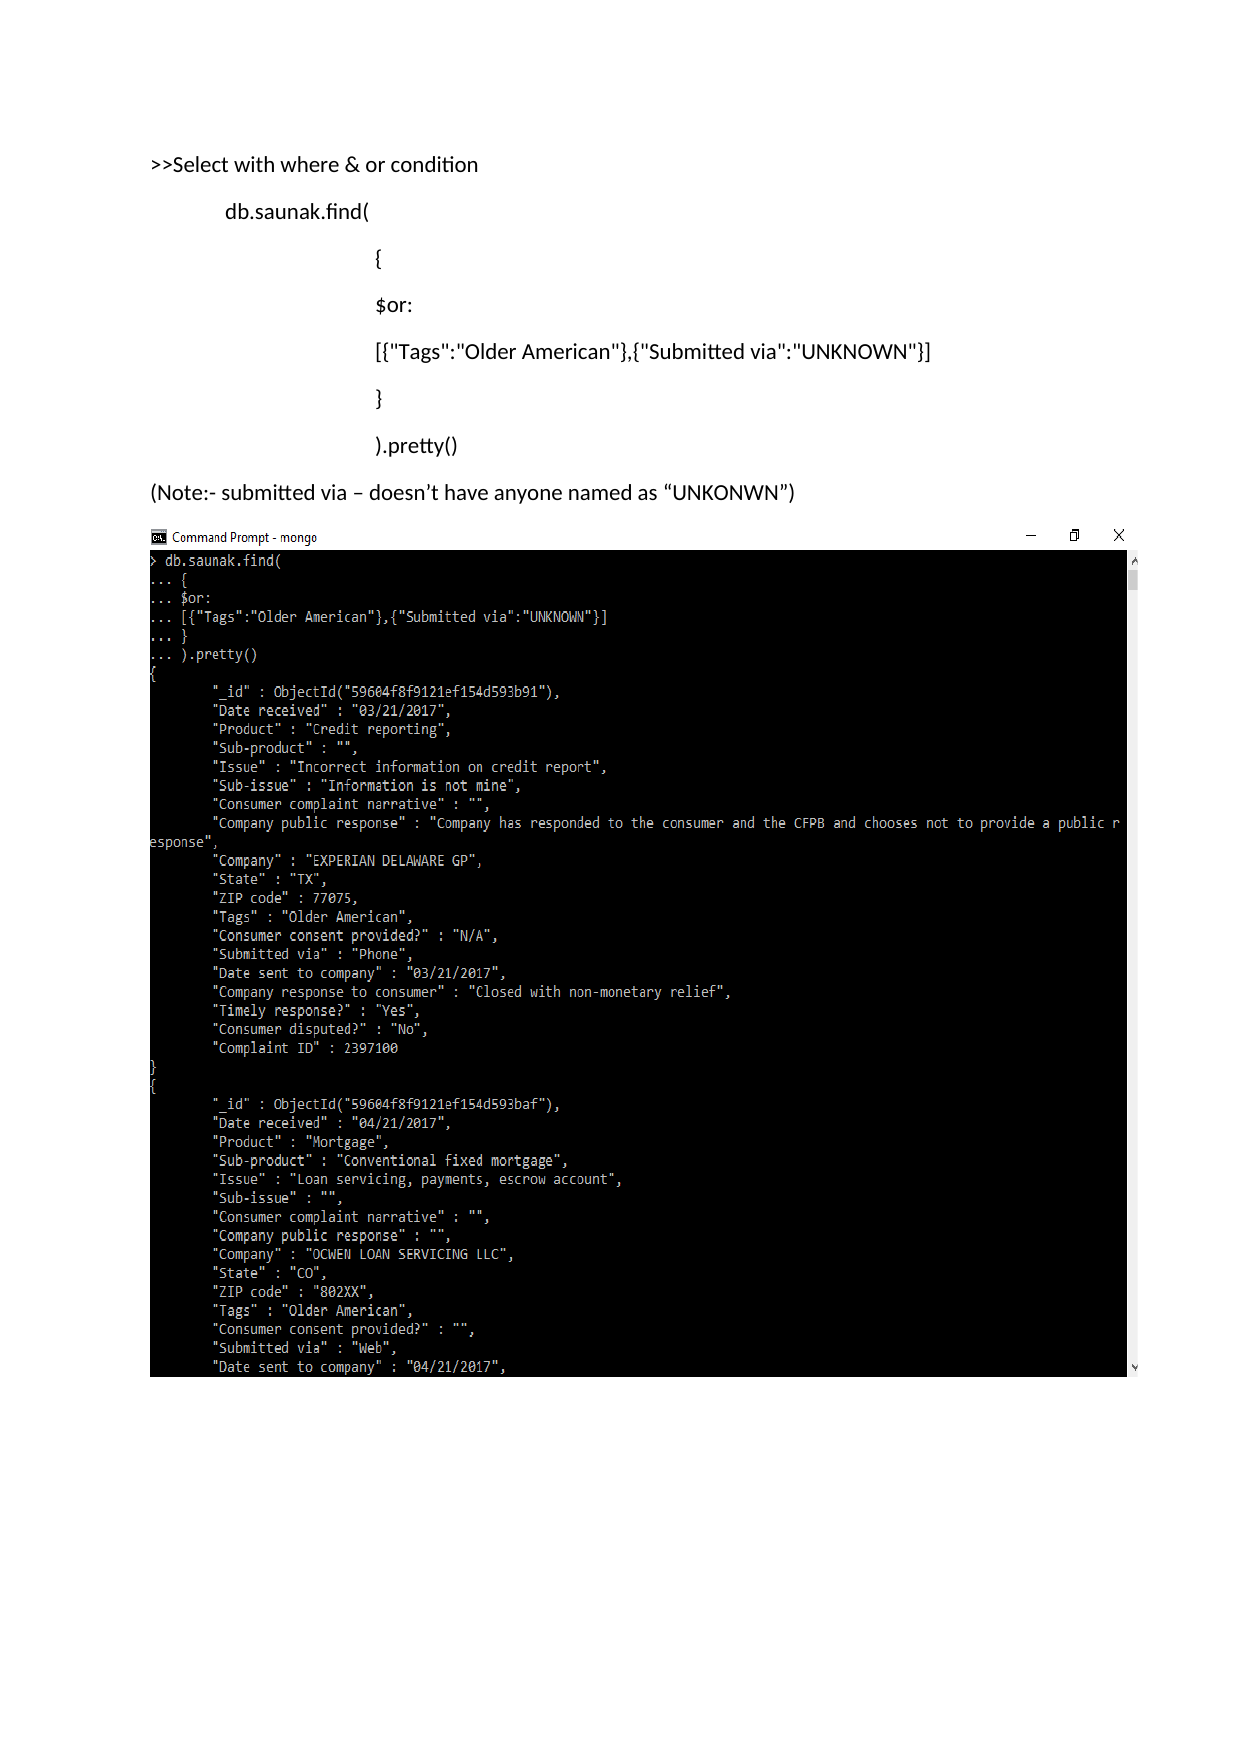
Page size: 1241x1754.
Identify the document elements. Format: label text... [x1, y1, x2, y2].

text [{"Tags":"Older American"},{"Submitted via":"UNKNOWN"}] [150, 337, 1090, 366]
text db.saunak.find( [150, 197, 1090, 225]
text } [150, 384, 1090, 412]
text >>Select with where & or condition [150, 150, 1090, 178]
picture [150, 525, 1138, 1377]
text { [150, 244, 1090, 272]
text $or: [150, 291, 1090, 319]
text (Note:- submitted via – doesn’t have anyone named as “UNKONWN”) [150, 478, 1090, 506]
text ).pretty() [150, 431, 1090, 459]
